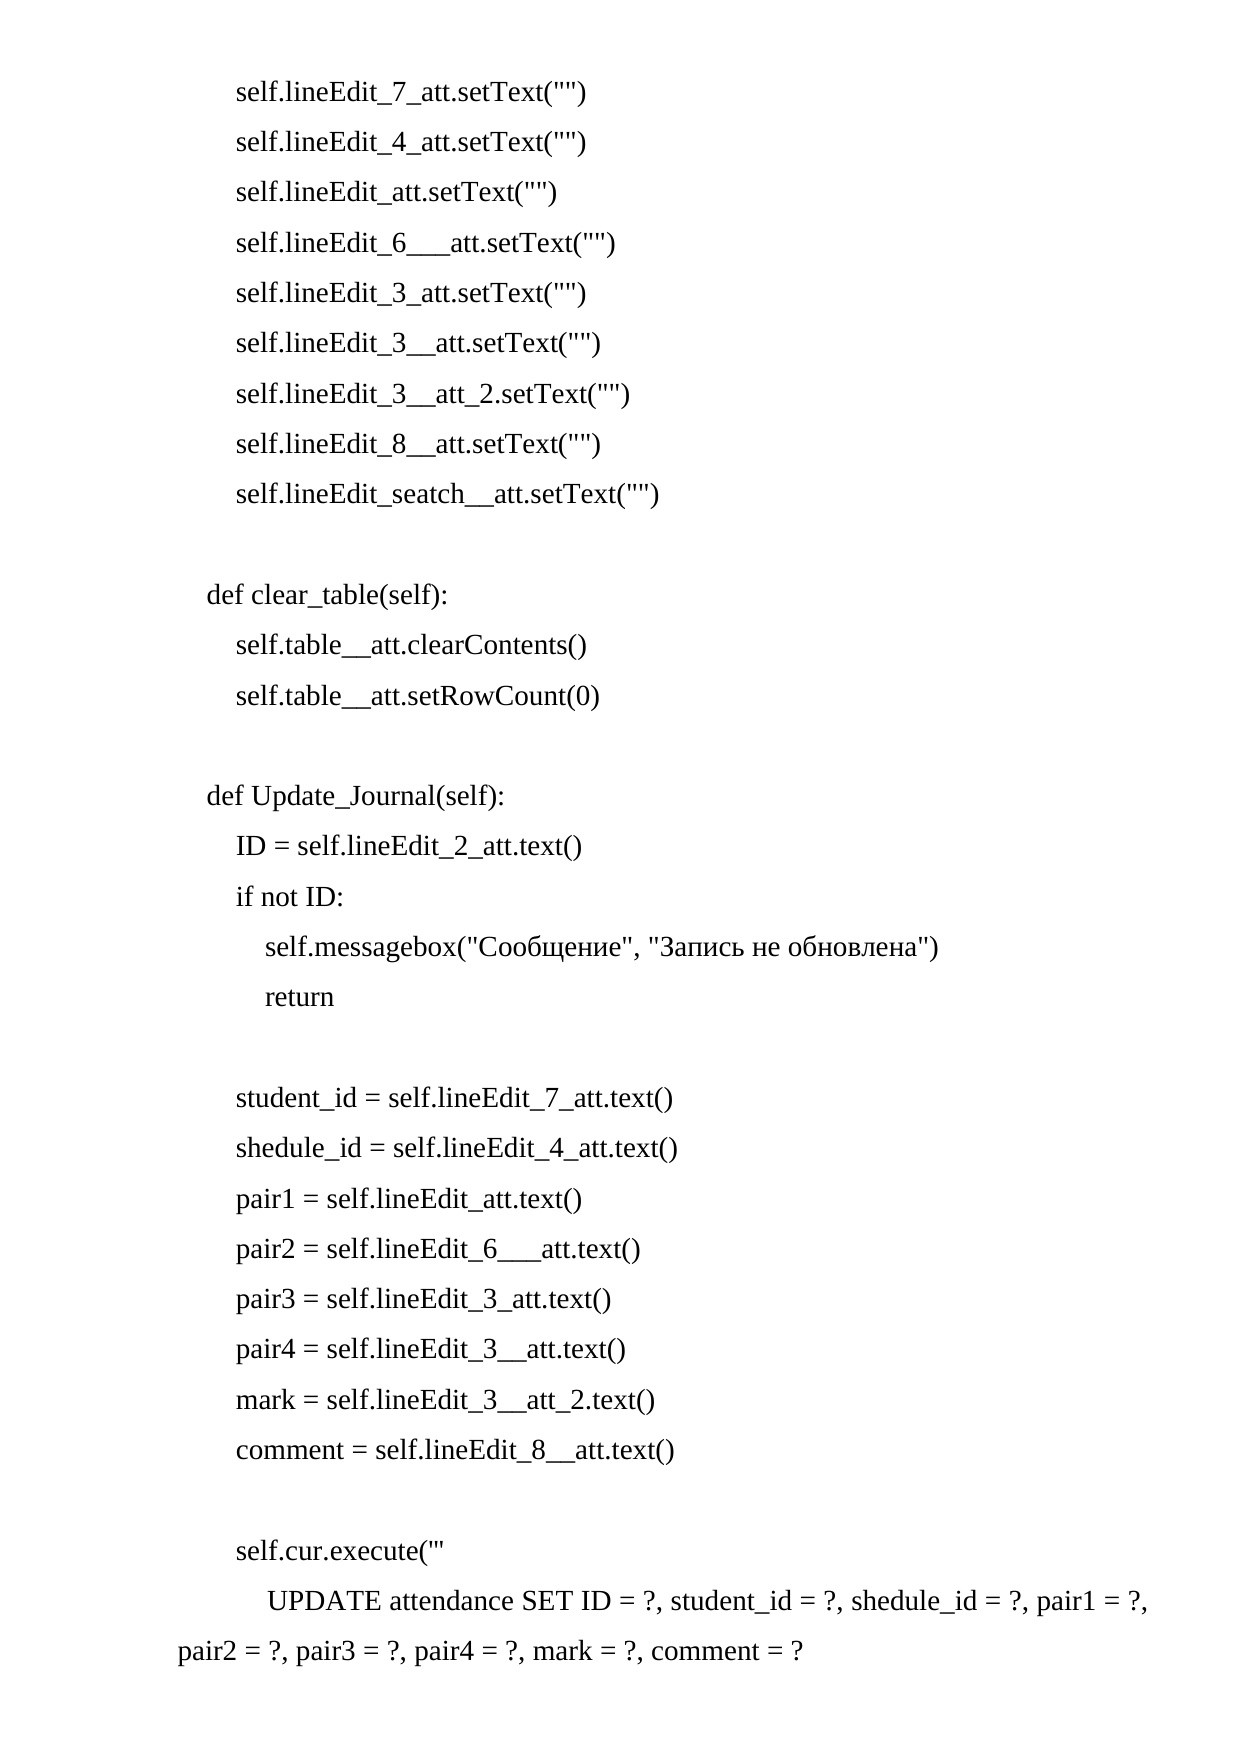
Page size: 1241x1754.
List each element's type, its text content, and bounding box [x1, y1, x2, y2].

text self.lineEdit_att.setText("") [177, 174, 1152, 208]
text return [177, 979, 1152, 1013]
text UPDATE attendance SET ID = ?, student_id = ?, shedule_id = ?, pair1 = ?, pair2 = ?, pair3 = ?, pair4 = ?, mark = ?, comment = ? [177, 1583, 1152, 1667]
text self.lineEdit_4_att.setText("") [177, 124, 1152, 158]
text comment = self.lineEdit_8__att.text() [177, 1432, 1152, 1466]
text self.lineEdit_8__att.setText("") [177, 426, 1152, 459]
text def Update_Journal(self): [177, 778, 1152, 812]
text self.lineEdit_3__att_2.setText("") [177, 376, 1152, 409]
text mark = self.lineEdit_3__att_2.text() [177, 1382, 1152, 1416]
text pair4 = self.lineEdit_3__att.text() [177, 1332, 1152, 1365]
text self.table__att.clearContents() [177, 627, 1152, 661]
text self.cur.execute(''' [177, 1533, 1152, 1566]
text pair2 = self.lineEdit_6___att.text() [177, 1231, 1152, 1264]
text pair1 = self.lineEdit_att.text() [177, 1181, 1152, 1214]
text self.lineEdit_3_att.setText("") [177, 275, 1152, 309]
text if not ID: [177, 879, 1152, 912]
text self.lineEdit_seatch__att.setText("") [177, 476, 1152, 510]
text self.lineEdit_6___att.setText("") [177, 225, 1152, 258]
text self.messagebox("Сообщение", "Запись не обновлена") [177, 929, 1152, 963]
text shedule_id = self.lineEdit_4_att.text() [177, 1130, 1152, 1164]
text ID = self.lineEdit_2_att.text() [177, 828, 1152, 862]
text self.lineEdit_3__att.setText("") [177, 325, 1152, 359]
text pair3 = self.lineEdit_3_att.text() [177, 1281, 1152, 1315]
text self.table__att.setRowCount(0) [177, 678, 1152, 711]
text student_id = self.lineEdit_7_att.text() [177, 1080, 1152, 1114]
text def clear_table(self): [177, 577, 1152, 611]
text self.lineEdit_7_att.setText("") [177, 74, 1152, 107]
